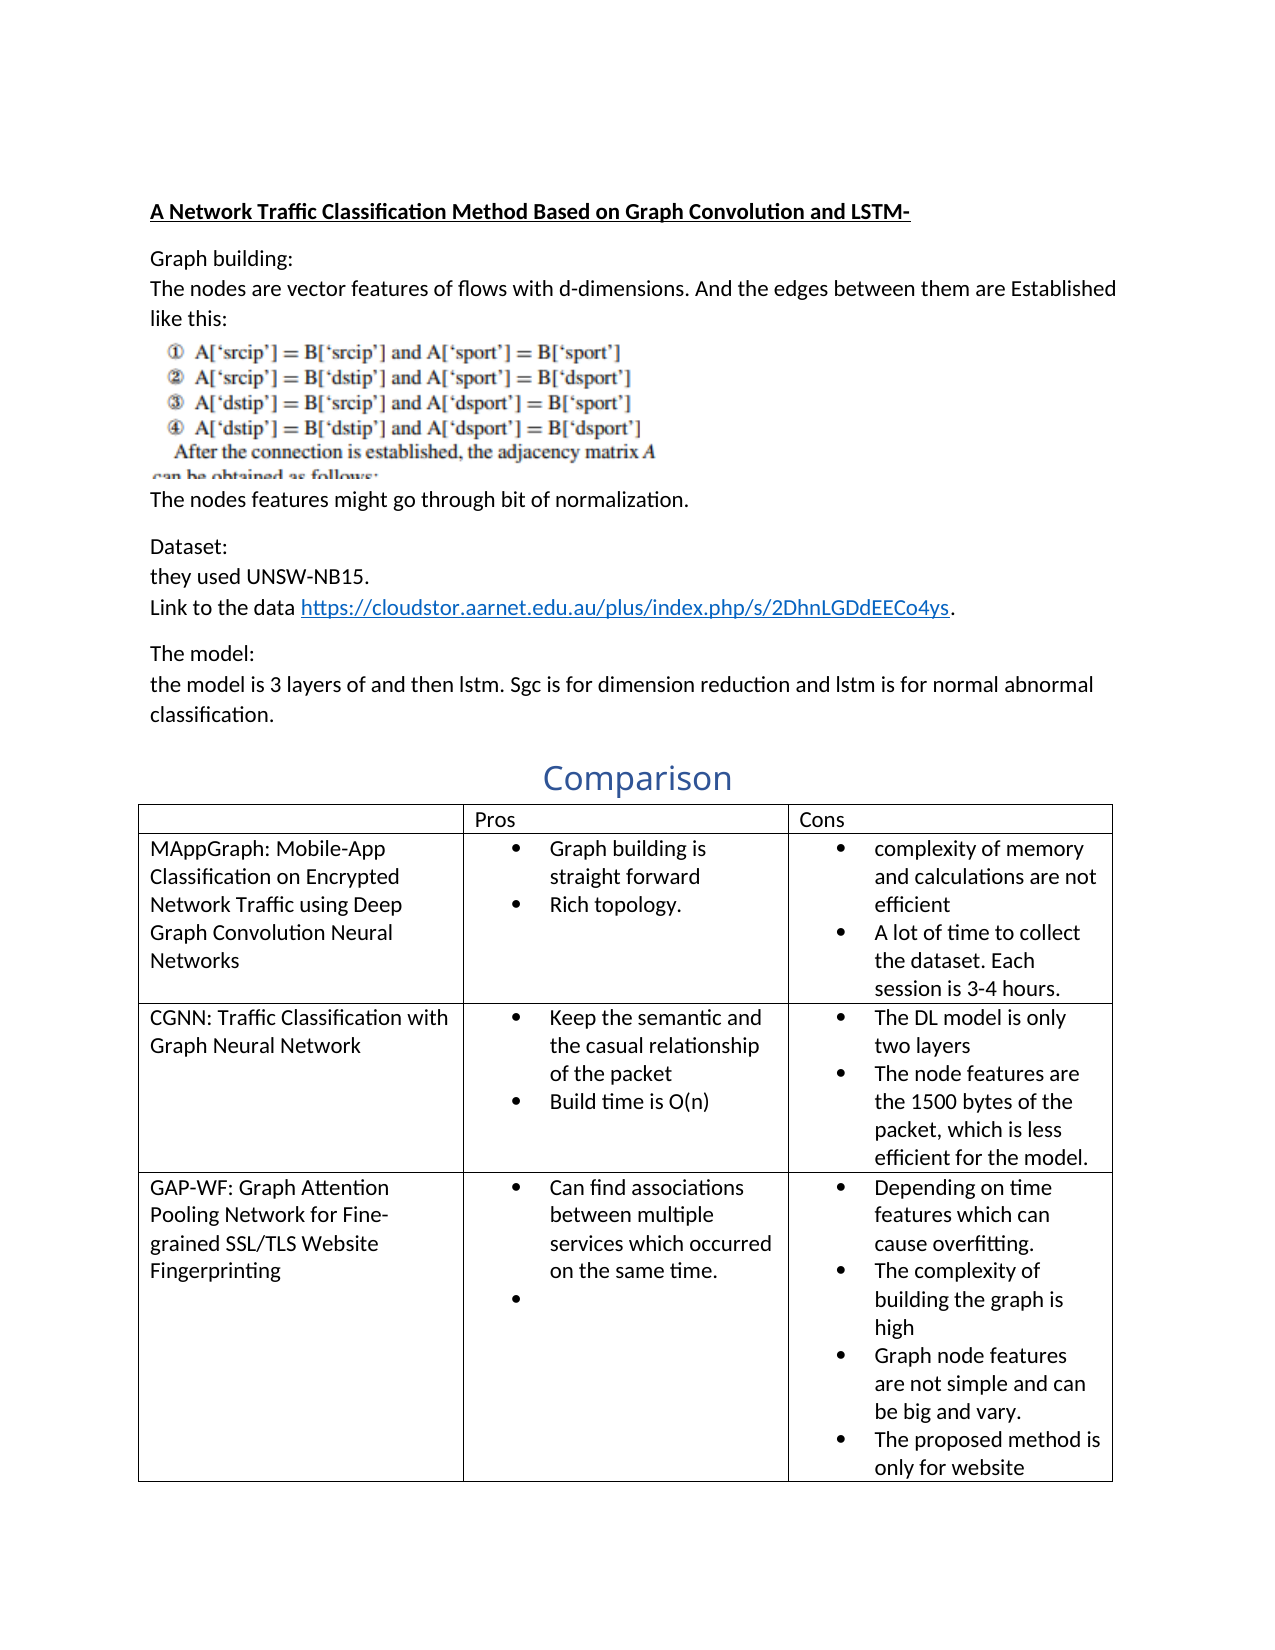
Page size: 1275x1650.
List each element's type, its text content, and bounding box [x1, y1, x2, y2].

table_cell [789, 1173, 1112, 1481]
table_cell MAppGraph: Mobile-App Classification on Encrypted Network Traffic using Deep Graph Convolution Neural Networks [139, 834, 463, 1002]
text Graph building: The nodes are vector features of flows with d-dimensions. And the edges between them are Established like this: The nodes features might go through bit of normalization. [150, 244, 1125, 513]
table_cell CGNN: Traffic Classification with Graph Neural Network [139, 1004, 463, 1172]
table_header [139, 805, 463, 833]
table_cell Graph building is straight forward Rich topology. [464, 834, 788, 1002]
table_header Pros [464, 805, 788, 833]
table_cell complexity of memory and calculations are not efficient A lot of time to collect the dataset. Each session is 3-4 hours. [789, 834, 1112, 1002]
text The model: the model is 3 layers of and then lstm. Sgc is for dimension reduction and lstm is for normal abnormal classification. [150, 639, 1125, 728]
subtitle Comparison [150, 755, 1125, 801]
text Dataset: they used UNSW-NB15. Link to the data https://cloudstor.aarnet.edu.au/plus/index.php/s/2DhnLGDdEECo4ys. [150, 532, 1125, 621]
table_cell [464, 1173, 788, 1481]
text A Network Traffic Classification Method Based on Graph Convolution and LSTM- [150, 197, 1125, 225]
table_header Cons [789, 805, 1112, 833]
table_cell The DL model is only two layers The node features are the 1500 bytes of the packet, which is less efficient for the model. [789, 1004, 1112, 1172]
table_cell Keep the semantic and the casual relationship of the packet Build time is O(n) [464, 1004, 788, 1172]
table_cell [139, 1173, 463, 1481]
